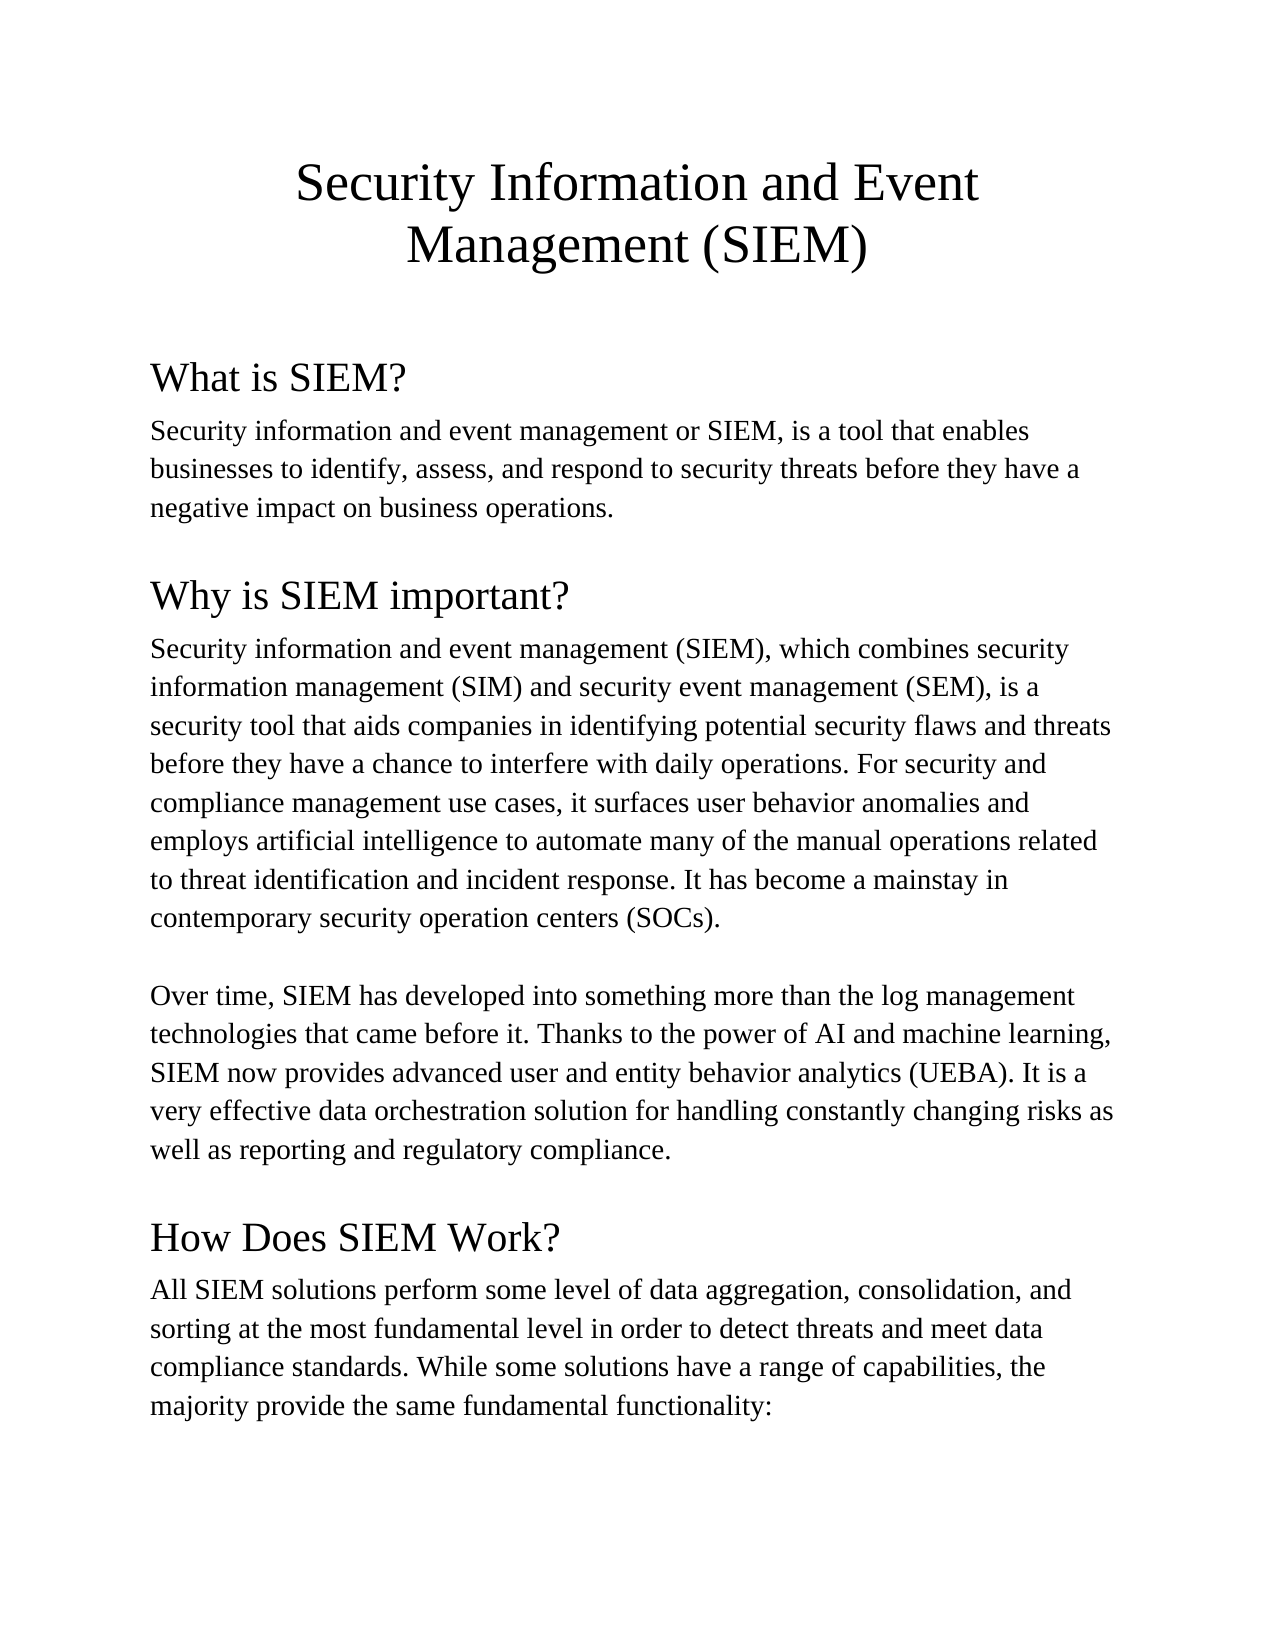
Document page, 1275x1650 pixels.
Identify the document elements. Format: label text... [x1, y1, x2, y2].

text Over time, SIEM has developed into something more than the log management technologies that came before it. Thanks to the power of AI and machine learning, SIEM now provides advanced user and entity behavior analytics (UEBA). It is a very effective data orchestration solution for handling constantly changing risks as well as reporting and regulatory compliance. [150, 978, 1125, 1165]
subtitle Why is SIEM important? [150, 570, 1125, 618]
text All SIEM solutions perform some level of data aggregation, consolidation, and sorting at the most fundamental level in order to detect threats and meet data compliance standards. While some solutions have a range of capabilities, the majority provide the same fundamental functionality: [150, 1272, 1125, 1422]
subtitle What is SIEM? [150, 353, 1125, 401]
subtitle How Does SIEM Work? [150, 1212, 1125, 1260]
text Security information and event management or SIEM, is a tool that enables businesses to identify, assess, and respond to security threats before they have a negative impact on business operations. [150, 413, 1125, 524]
title Security Information and Event Management (SIEM) [150, 150, 1125, 274]
text Security information and event management (SIEM), which combines security information management (SIM) and security event management (SEM), is a security tool that aids companies in identifying potential security flaws and threats before they have a chance to interfere with daily operations. For security and compliance management use cases, it surfaces user behavior anomalies and employs artificial intelligence to automate many of the manual operations related to threat identification and incident response. It has become a mainstay in contemporary security operation centers (SOCs). [150, 631, 1125, 934]
